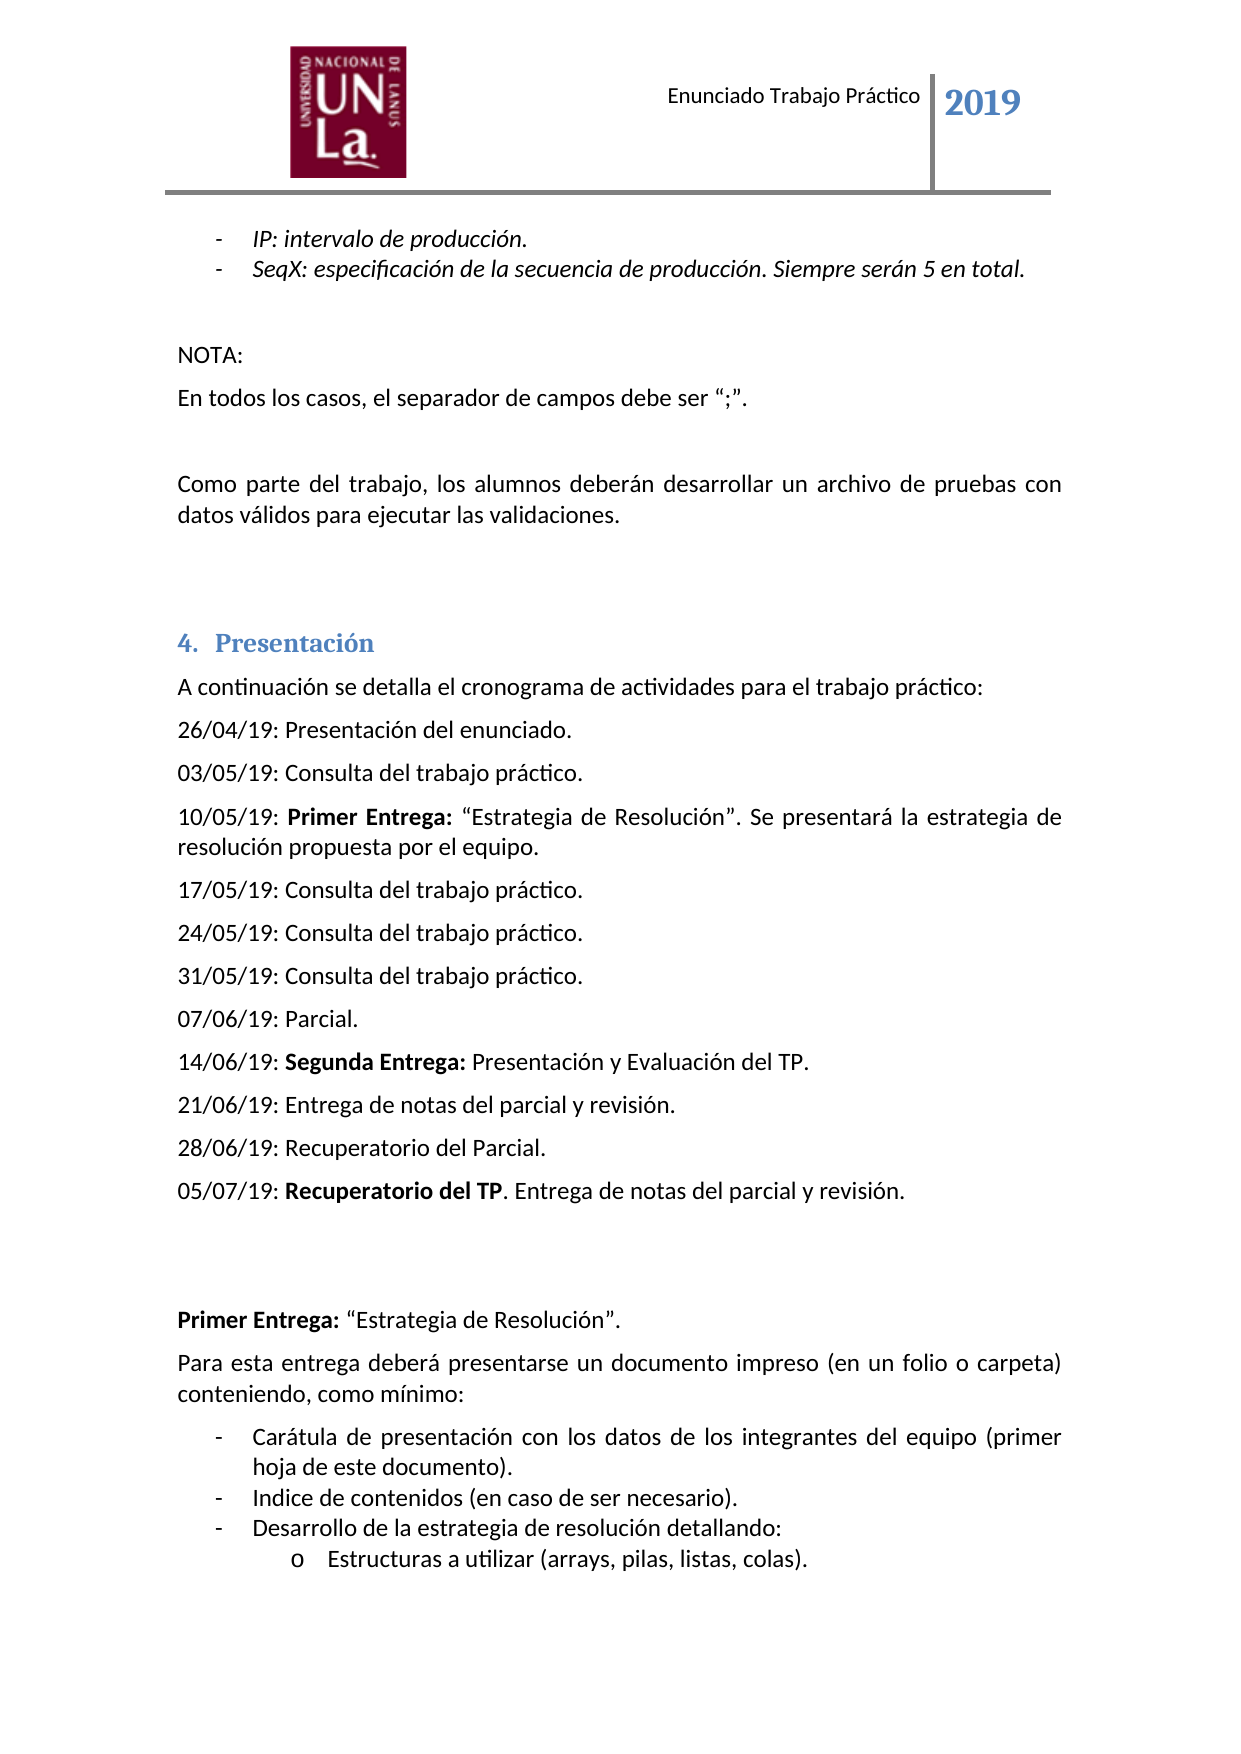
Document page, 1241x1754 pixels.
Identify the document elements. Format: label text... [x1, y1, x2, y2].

list Carátula de presentación con los datos de los integrantes del equipo (primer hoja de este documento). [215, 1421, 1063, 1482]
text Como parte del trabajo, los alumnos deberán desarrollar un archivo de pruebas con datos válidos para ejecutar las validaciones. [177, 468, 1063, 529]
text 31/05/19: Consulta del trabajo práctico. [177, 960, 1063, 991]
text 26/04/19: Presentación del enunciado. [177, 714, 1063, 745]
subtitle Presentación [177, 628, 1063, 659]
text 07/06/19: Parcial. [177, 1003, 1063, 1034]
list Indice de contenidos (en caso de ser necesario). [215, 1482, 1063, 1512]
text 10/05/19: Primer Entrega: “Estrategia de Resolución”. Se presentará la estrategia de resolución propuesta por el equipo. [177, 801, 1063, 862]
text 24/05/19: Consulta del trabajo práctico. [177, 917, 1063, 948]
text A continuación se detalla el cronograma de actividades para el trabajo práctico: [177, 672, 1063, 702]
list IP: intervalo de producción. [215, 223, 1063, 253]
text 21/06/19: Entrega de notas del parcial y revisión. [177, 1089, 1063, 1120]
text 05/07/19: Recuperatorio del TP. Entrega de notas del parcial y revisión. [177, 1175, 1063, 1206]
picture [289, 45, 407, 178]
text 17/05/19: Consulta del trabajo práctico. [177, 874, 1063, 905]
text Primer Entrega: “Estrategia de Resolución”. [177, 1304, 1063, 1335]
text Para esta entrega deberá presentarse un documento impreso (en un folio o carpeta) conteniendo, como mínimo: [177, 1347, 1063, 1408]
text 14/06/19: Segunda Entrega: Presentación y Evaluación del TP. [177, 1046, 1063, 1077]
text NOTA: [177, 339, 1063, 370]
list SeqX: especificación de la secuencia de producción. Siempre serán 5 en total. [215, 253, 1063, 284]
list Estructuras a utilizar (arrays, pilas, listas, colas). [290, 1543, 1063, 1575]
text 03/05/19: Consulta del trabajo práctico. [177, 758, 1063, 788]
list Desarrollo de la estrategia de resolución detallando: [215, 1512, 1063, 1543]
text 28/06/19: Recuperatorio del Parcial. [177, 1132, 1063, 1163]
text En todos los casos, el separador de campos debe ser “;”. [177, 382, 1063, 413]
